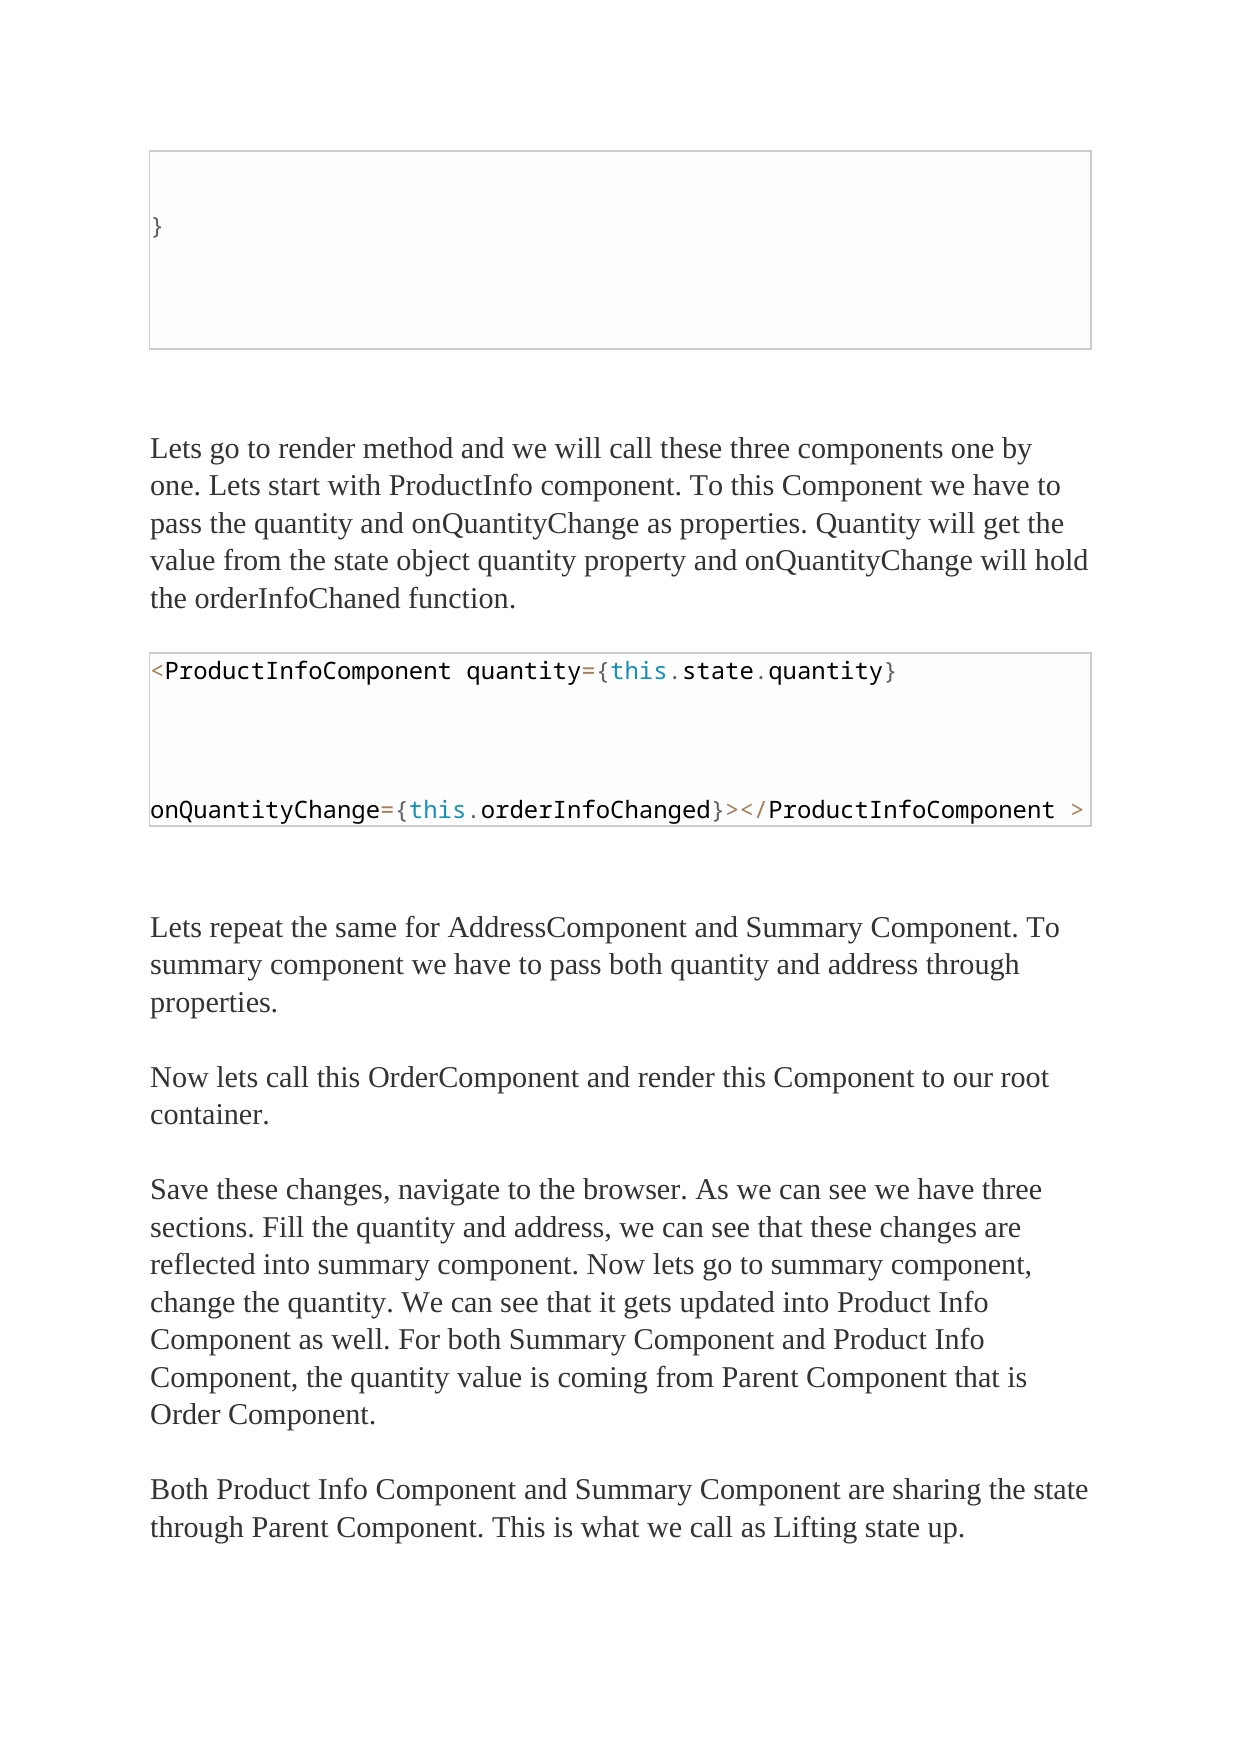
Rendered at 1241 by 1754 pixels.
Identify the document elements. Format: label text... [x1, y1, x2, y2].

text onQuantityChange={this.orderInfoChanged}></ProductInfoComponent > [150, 767, 1090, 825]
text Save these changes, navigate to the browser. As we can see we have three sections. Fill the quantity and address, we can see that these changes are reflected into summary component. Now lets go to summary component, change the quantity. We can see that it gets updated into Product Info Component as well. For both Summary Component and Product Info Component, the quantity value is coming from Parent Component that is Order Component. [150, 1169, 1090, 1431]
text Both Product Info Component and Summary Component are sharing the state through Parent Component. This is what we call as Lifting state up. [150, 1469, 1090, 1544]
text Lets repeat the same for AddressComponent and Summary Component. To summary component we have to pass both quantity and address through properties. [150, 906, 1090, 1019]
text Lets go to render method and we will call these three components one by one. Lets start with ProductInfo component. To this Component we have to pass the quantity and onQuantityChange as properties. Quantity will get the value from the state object quantity property and onQuantityChange will hold the orderInfoChaned function. [150, 427, 1090, 614]
text } [150, 208, 1090, 242]
text <ProductInfoComponent quantity={this.state.quantity} [150, 654, 1090, 686]
text Now lets call this OrderComponent and render this Component to our root container. [150, 1056, 1090, 1131]
